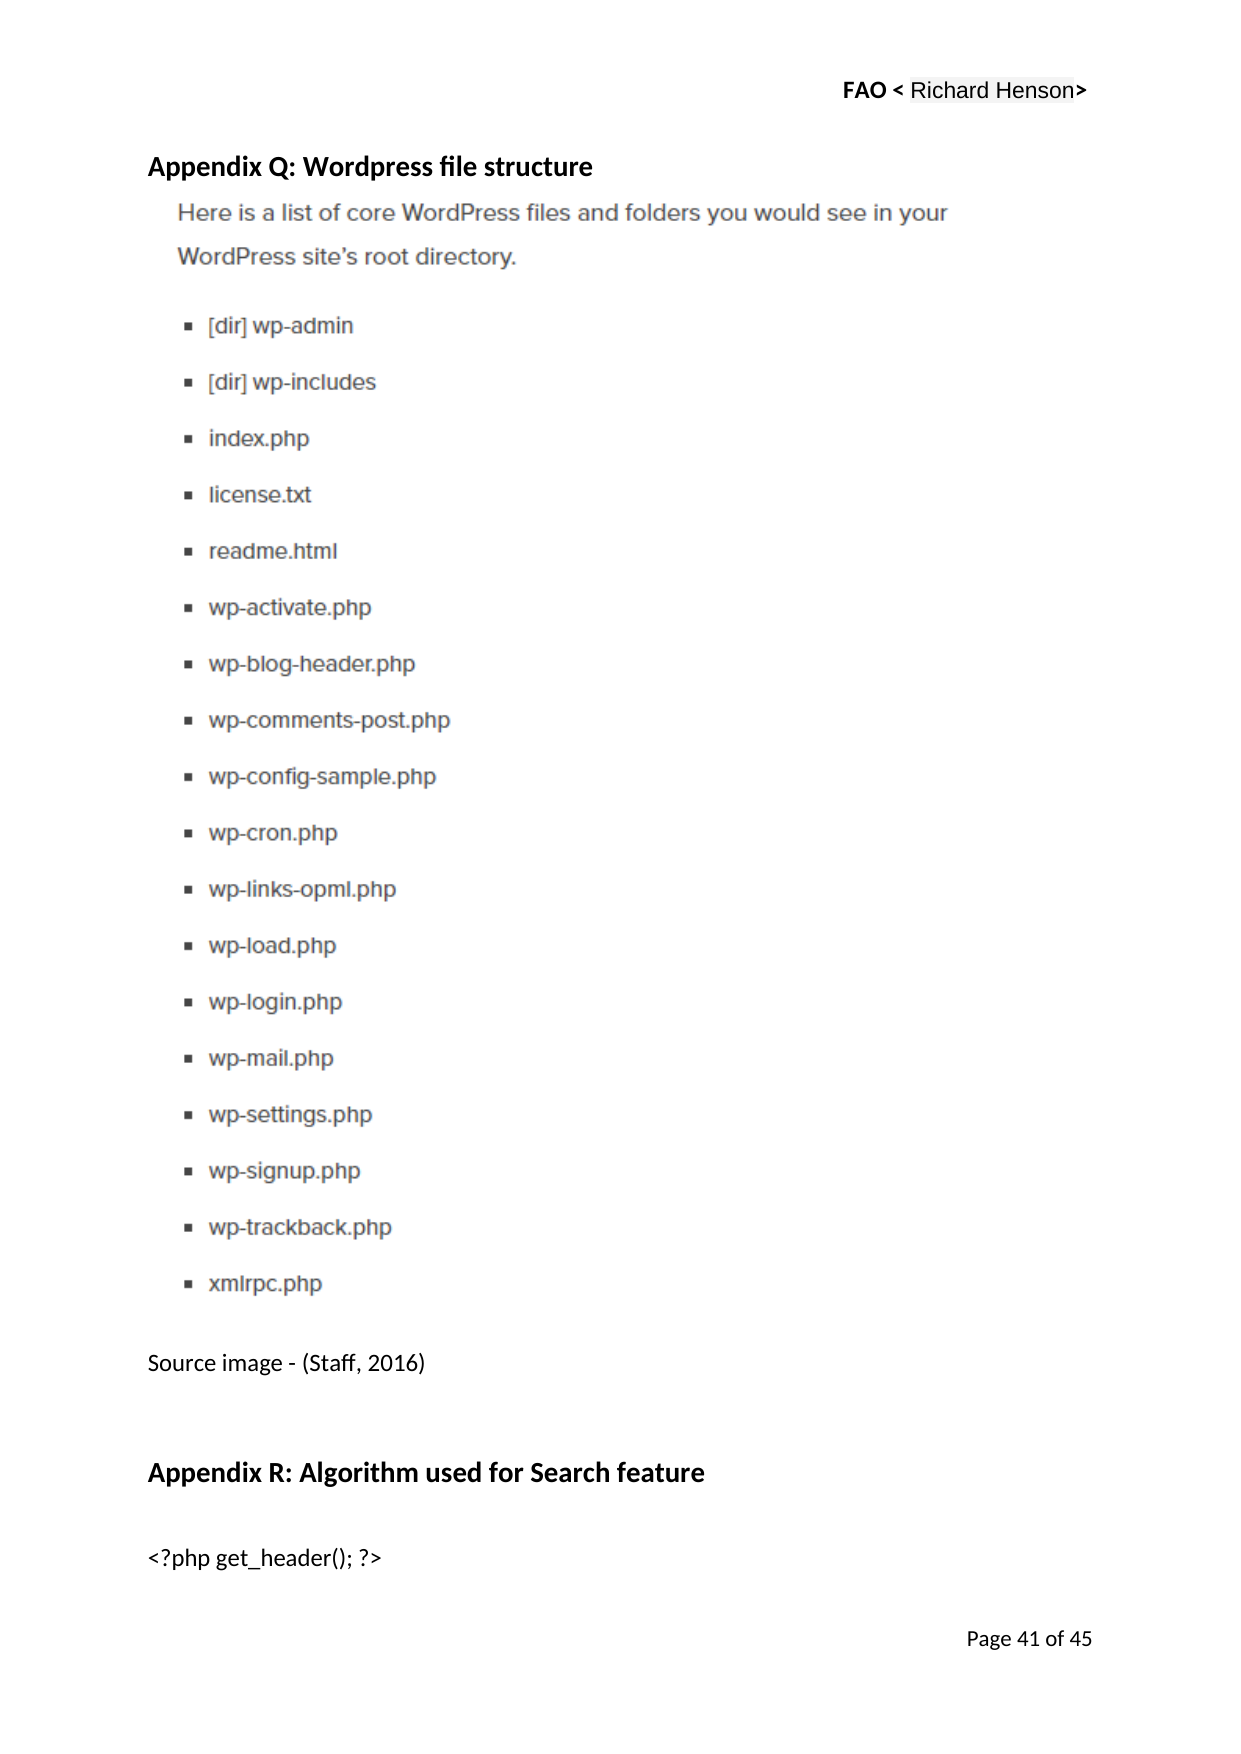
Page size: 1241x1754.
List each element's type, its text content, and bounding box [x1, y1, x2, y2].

text <?php get_header(); ?> [148, 1543, 1093, 1573]
text Appendix Q: Wordpress file structure [148, 148, 1093, 183]
text Appendix R: Algorithm used for Search feature [148, 1454, 1093, 1490]
picture [147, 186, 985, 1329]
text Source image - [148, 1347, 1093, 1378]
